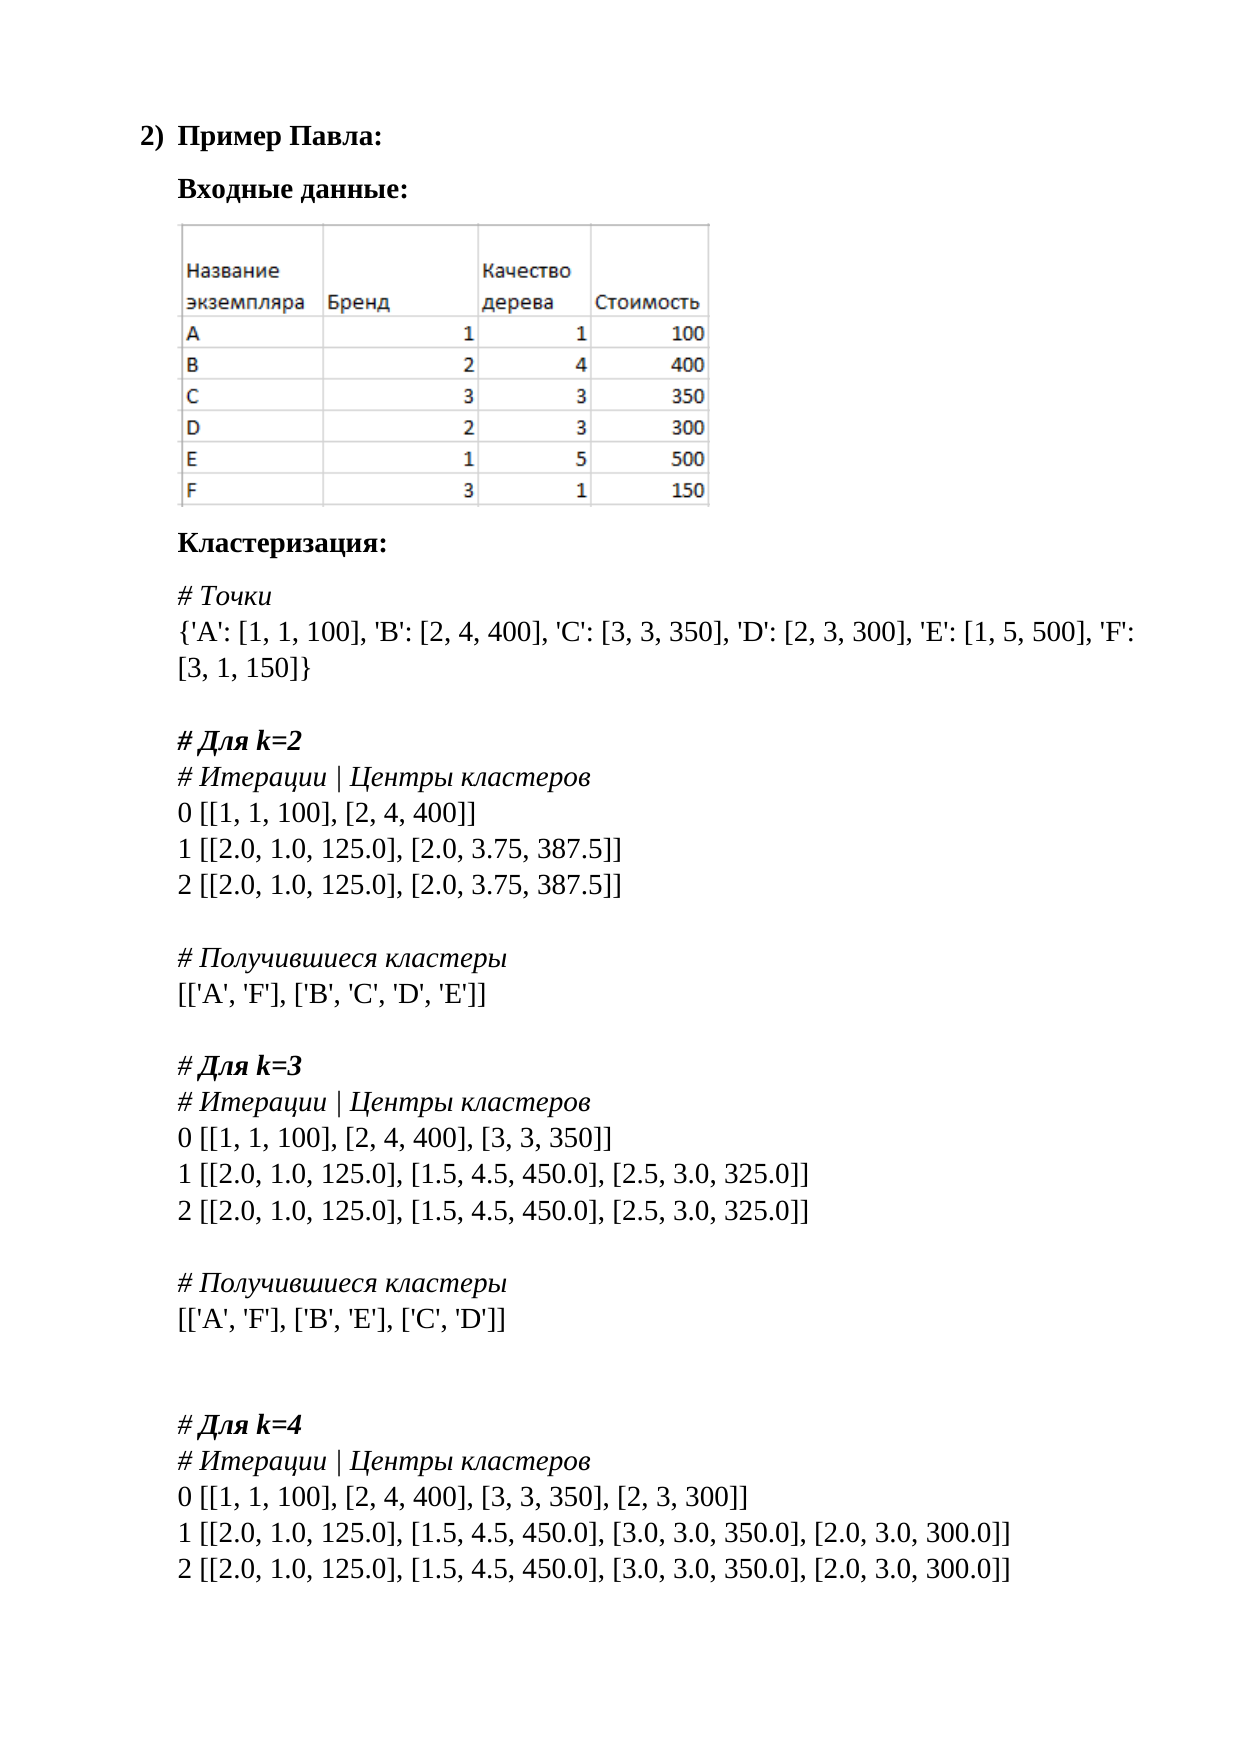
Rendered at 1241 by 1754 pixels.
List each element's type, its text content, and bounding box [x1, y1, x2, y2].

text # Для k=3 [177, 1048, 1152, 1082]
text # Получившиеся кластеры [177, 1265, 1152, 1298]
text 1 [[2.0, 1.0, 125.0], [1.5, 4.5, 450.0], [3.0, 3.0, 350.0], [2.0, 3.0, 300.0]] [177, 1515, 1152, 1549]
text Входные данные: [177, 171, 1152, 204]
text 2 [[2.0, 1.0, 125.0], [1.5, 4.5, 450.0], [3.0, 3.0, 350.0], [2.0, 3.0, 300.0]] [177, 1551, 1152, 1585]
text {'A': [1, 1, 100], 'B': [2, 4, 400], 'C': [3, 3, 350], 'D': [2, 3, 300], 'E': [1, 5, 500], 'F': [3, 1, 150]} [177, 614, 1152, 684]
text # Для k=4 [177, 1407, 1152, 1440]
text # Итерации | Центры кластеров [177, 759, 1152, 792]
text 2 [[2.0, 1.0, 125.0], [1.5, 4.5, 450.0], [2.5, 3.0, 325.0]] [177, 1193, 1152, 1226]
text # Точки [177, 578, 1152, 612]
list Пример Павла: [140, 118, 1152, 152]
text 0 [[1, 1, 100], [2, 4, 400], [3, 3, 350], [2, 3, 300]] [177, 1479, 1152, 1513]
text 2 [[2.0, 1.0, 125.0], [2.0, 3.75, 387.5]] [177, 867, 1152, 901]
text # Получившиеся кластеры [177, 940, 1152, 973]
text Кластеризация: [177, 525, 1152, 559]
text 1 [[2.0, 1.0, 125.0], [1.5, 4.5, 450.0], [2.5, 3.0, 325.0]] [177, 1157, 1152, 1190]
text 0 [[1, 1, 100], [2, 4, 400]] [177, 795, 1152, 829]
text # Для k=2 [177, 723, 1152, 756]
text # Итерации | Центры кластеров [177, 1084, 1152, 1118]
text 1 [[2.0, 1.0, 125.0], [2.0, 3.75, 387.5]] [177, 831, 1152, 865]
text [['A', 'F'], ['B', 'E'], ['C', 'D']] [177, 1301, 1152, 1335]
text # Итерации | Центры кластеров [177, 1443, 1152, 1476]
text [['A', 'F'], ['B', 'C', 'D', 'E']] [177, 976, 1152, 1009]
picture [177, 223, 710, 507]
text 0 [[1, 1, 100], [2, 4, 400], [3, 3, 350]] [177, 1120, 1152, 1154]
